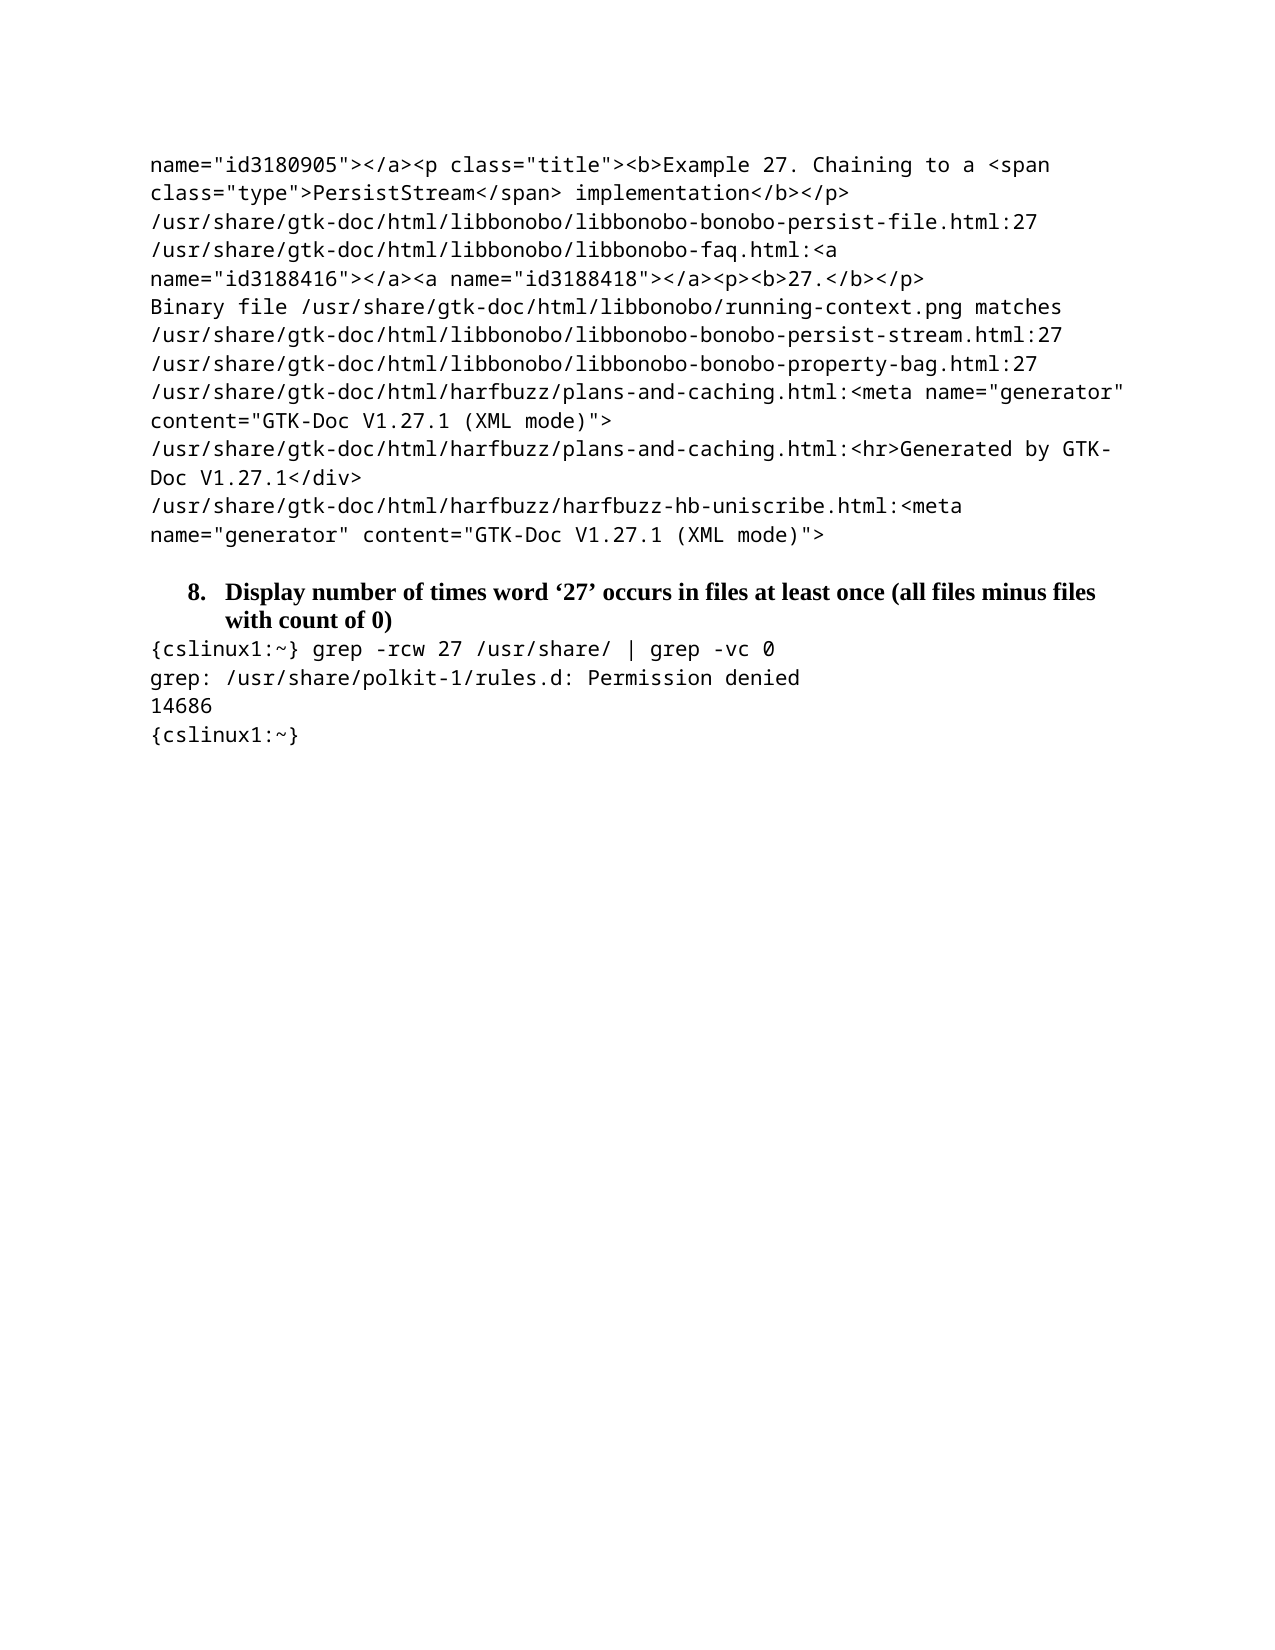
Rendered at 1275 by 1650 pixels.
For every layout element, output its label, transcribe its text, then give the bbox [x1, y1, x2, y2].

list Display number of times word ‘27’ occurs in files at least once (all files minus files with count of 0) [187, 577, 1125, 634]
text /usr/share/gtk-doc/html/harfbuzz/plans-and-caching.html:<hr>Generated by GTK-Doc V1.27.1</div> [150, 434, 1125, 491]
text /usr/share/gtk-doc/html/harfbuzz/harfbuzz-hb-uniscribe.html:<meta name="generator" content="GTK-Doc V1.27.1 (XML mode)"> [150, 491, 1125, 548]
text /usr/share/gtk-doc/html/libbonobo/libbonobo-bonobo-persist-file.html:27 [150, 207, 1125, 235]
text Binary file /usr/share/gtk-doc/html/libbonobo/running-context.png matches [150, 292, 1125, 321]
text /usr/share/gtk-doc/html/libbonobo/libbonobo-bonobo-property-bag.html:27 [150, 349, 1125, 377]
text /usr/share/gtk-doc/html/harfbuzz/plans-and-caching.html:<meta name="generator" content="GTK-Doc V1.27.1 (XML mode)"> [150, 377, 1125, 434]
text {cslinux1:~} [150, 720, 1125, 748]
text /usr/share/gtk-doc/html/libbonobo/libbonobo-bonobo-persist-stream.html:27 [150, 321, 1125, 349]
text {cslinux1:~} grep -rcw 27 /usr/share/ | grep -vc 0 [150, 634, 1125, 663]
text 14686 [150, 691, 1125, 720]
text grep: /usr/share/polkit-1/rules.d: Permission denied [150, 663, 1125, 691]
text /usr/share/gtk-doc/html/libbonobo/libbonobo-faq.html:<a name="id3188416"></a><a name="id3188418"></a><p><b>27.</b></p> [150, 235, 1125, 292]
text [150, 150, 1125, 207]
